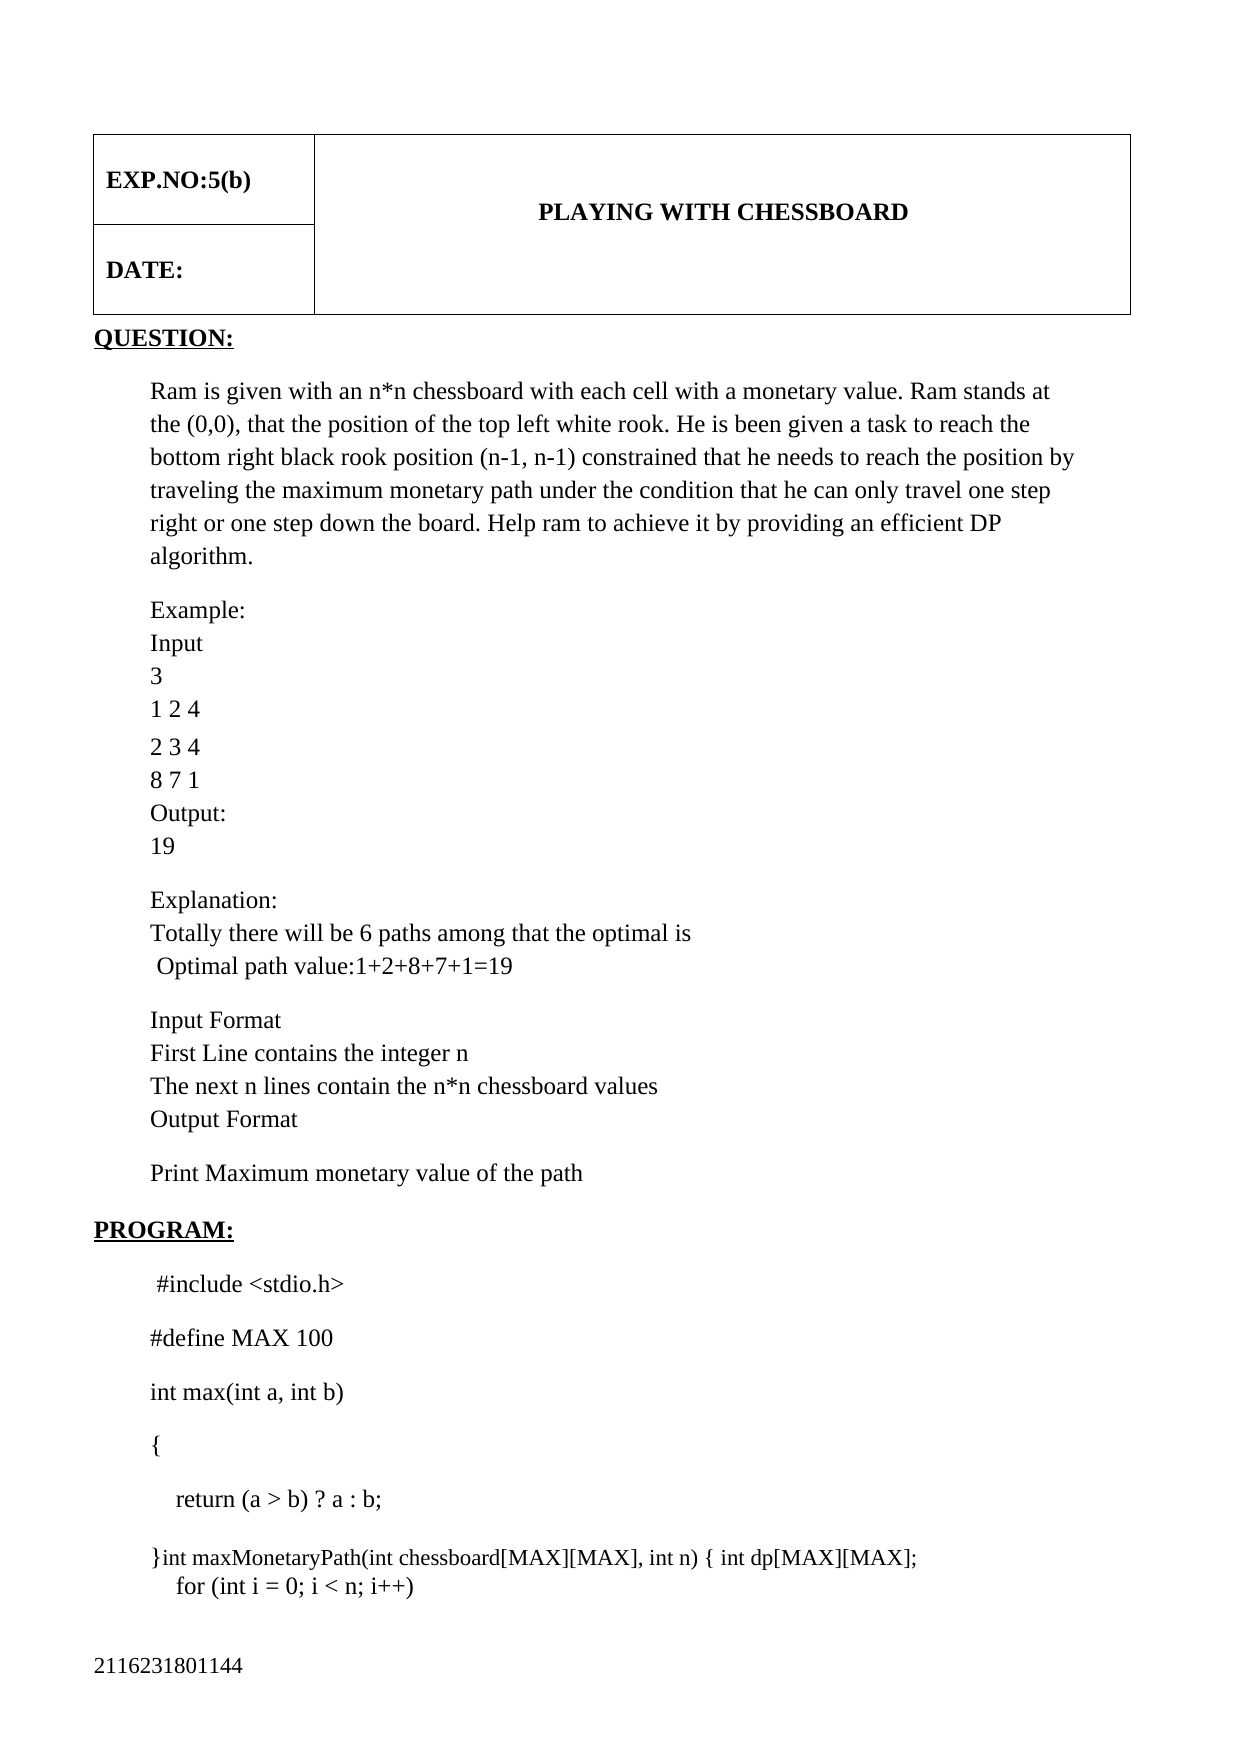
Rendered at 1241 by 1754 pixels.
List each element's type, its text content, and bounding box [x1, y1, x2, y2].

text 1 2 4 [150, 694, 1155, 723]
text Input 3 [150, 628, 203, 690]
text PROGRAM: [94, 1215, 1155, 1244]
text Output: [150, 798, 1155, 826]
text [176, 1571, 459, 1599]
text 2 3 4 [150, 732, 1155, 760]
text Explanation: [150, 885, 1155, 913]
text QUESTION: [94, 323, 1155, 352]
text return (a > b) ? a : b; [176, 1484, 1155, 1513]
text 8 7 1 [150, 765, 1155, 793]
text Example: [150, 595, 1155, 624]
text #include <stdio.h> #define MAX 100 int max(int a, int b) { [150, 1269, 361, 1459]
text 19 [150, 831, 1155, 859]
text Input Format [150, 1005, 1155, 1033]
table_cell DATE: [94, 225, 314, 314]
text Ram is given with an n*n chessboard with each cell with a monetary value. Ram stands at the (0,0), that the position of the top left white rook. He is been given a task to reach the bottom right black rook position (n-1, n-1) constrained that he needs to reach the position by traveling the maximum monetary path under the condition that he can only travel one step right or one step down the board. Help ram to achieve it by providing an efficient DP algorithm. [150, 376, 1086, 570]
text }int maxMonetaryPath(int chessboard[MAX][MAX], int n) { int dp[MAX][MAX]; [150, 1542, 1155, 1571]
text The next n lines contain the n*n chessboard values Output Format [150, 1071, 673, 1132]
table_header EXP.NO:5(b) [94, 135, 314, 224]
table_header PLAYING WITH CHESSBOARD [315, 135, 1130, 314]
text Print Maximum monetary value of the path [150, 1158, 1155, 1186]
text Totally there will be 6 paths among that the optimal is Optimal path value:1+2+8+7+1=19 [150, 918, 723, 979]
text First Line contains the integer n [150, 1038, 1155, 1066]
